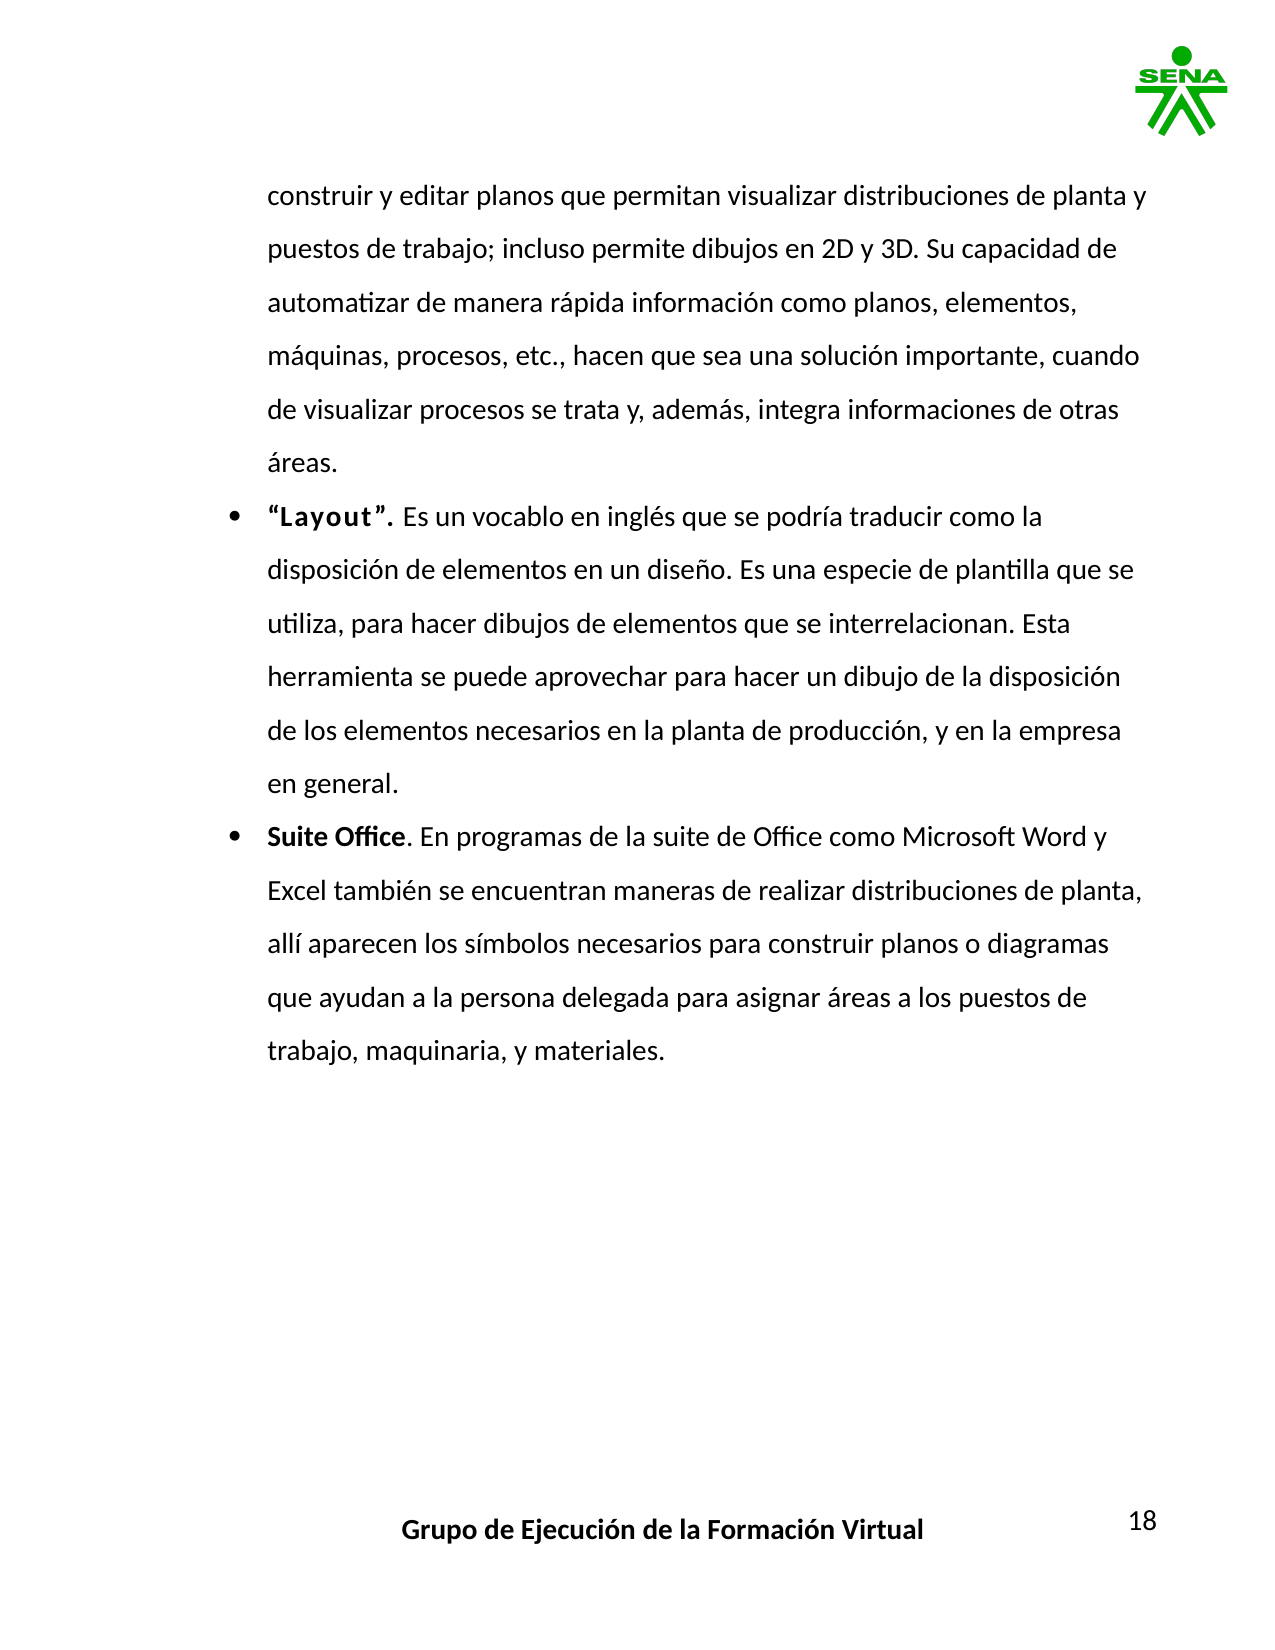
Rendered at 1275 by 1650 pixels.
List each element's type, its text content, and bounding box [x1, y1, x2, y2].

list Suite Office. En programas de la suite de Office como Microsoft Word y Excel también se encuentran maneras de realizar distribuciones de planta, allí aparecen los símbolos necesarios para construir planos o diagramas que ayudan a la persona delegada para asignar áreas a los puestos de trabajo, maquinaria, y materiales. [229, 818, 1157, 1068]
list “Layout”. Es un vocablo en inglés que se podría traducir como la disposición de elementos en un diseño. Es una especie de plantilla que se utiliza, para hacer dibujos de elementos que se interrelacionan. Esta herramienta se puede aprovechar para hacer un dibujo de la disposición de los elementos necesarios en la planta de producción, y en la empresa en general. [229, 498, 1157, 801]
picture [1135, 46, 1228, 136]
